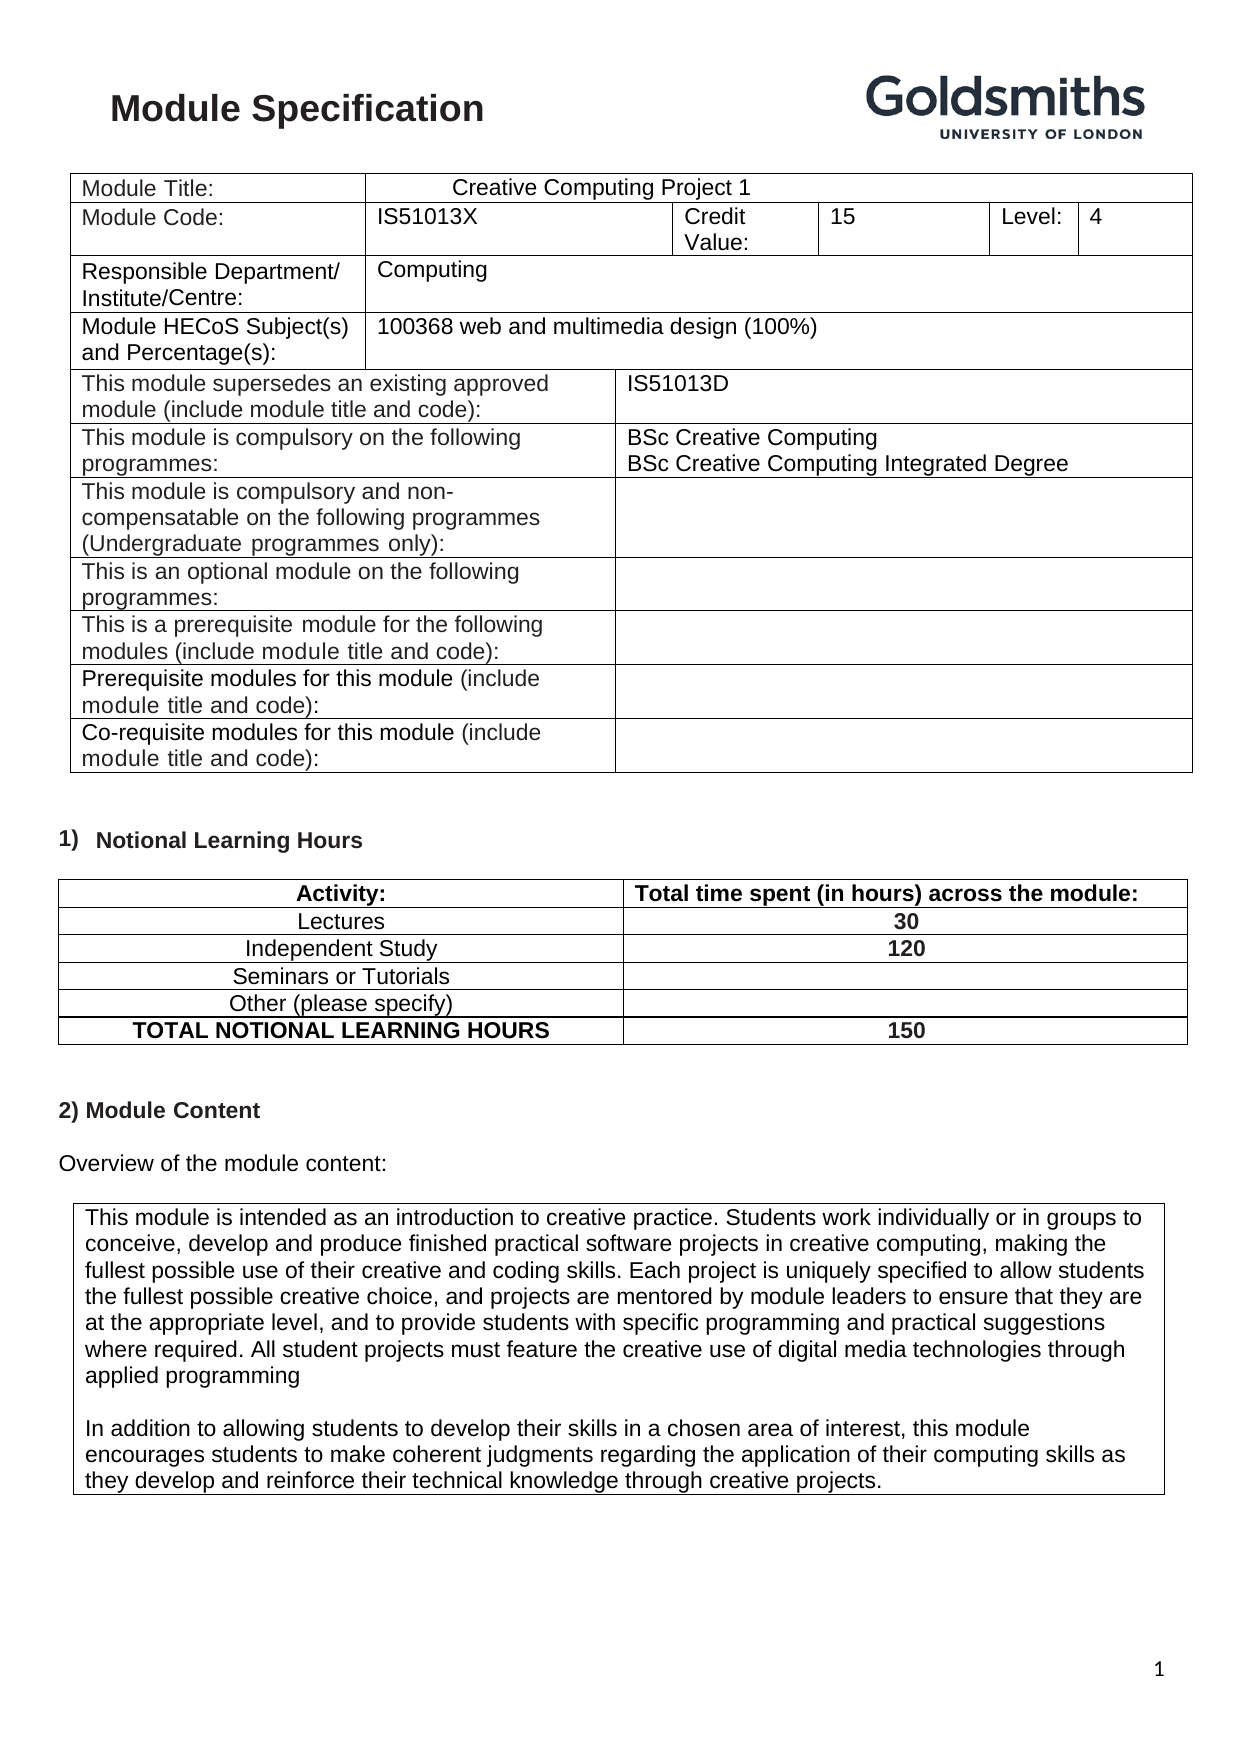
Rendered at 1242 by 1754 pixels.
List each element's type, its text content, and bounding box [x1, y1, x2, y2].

table_header Activity: [59, 880, 623, 907]
table_cell TOTAL NOTIONAL LEARNING HOURS [59, 1018, 623, 1044]
table_cell This module supersedes an existing approved module (include module title and code): [71, 370, 615, 423]
text 2) Module Content [58, 1097, 1167, 1124]
table_header Total time spent (in hours) across the module: [624, 880, 1187, 907]
table_cell [624, 963, 1187, 989]
table_cell [616, 665, 1192, 718]
table_cell BSc Creative Computing BSc Creative Computing Integrated Degree [616, 424, 1192, 477]
table_cell Computing [366, 256, 1192, 312]
list Notional Learning Hours [58, 825, 1167, 853]
text Overview of the module content: [58, 1150, 1167, 1177]
table_cell 4 [1079, 203, 1192, 255]
table_cell This module is compulsory and non-compensatable on the following programmes (Undergraduate programmes only): [71, 478, 615, 557]
table_cell This module is compulsory on the following programmes: [71, 424, 615, 477]
table_cell Seminars or Tutorials [59, 963, 623, 989]
table_cell Level: [990, 203, 1078, 255]
table_cell Independent Study [59, 935, 623, 962]
table_cell IS51013D [616, 370, 1192, 423]
table_cell 150 [624, 1018, 1187, 1044]
table_cell Responsible Department/ Institute/Centre: [71, 256, 365, 312]
table_cell [616, 611, 1192, 664]
table_cell [616, 719, 1192, 772]
table_cell This is an optional module on the following programmes: [71, 558, 615, 610]
table_cell Credit Value: [673, 203, 818, 255]
table_cell This is a prerequisite module for the following modules (include module title and code): [71, 611, 615, 664]
table_cell [624, 990, 1187, 1016]
table_cell 30 [624, 908, 1187, 934]
text Module Specification [110, 87, 847, 130]
table_header This module is intended as an introduction to creative practice. Students work individually or in groups to conceive, develop and produce finished practical software projects in creative computing, making the fullest possible use of their creative and coding skills. Each project is uniquely specified to allow students the fullest possible creative choice, and projects are mentored by module leaders to ensure that they are at the appropriate level, and to provide students with specific programming and practical suggestions where required. All student projects must feature the creative use of digital media technologies through applied programming In addition to allowing students to develop their skills in a chosen area of interest, this module encourages students to make coherent judgments regarding the application of their computing skills as they develop and reinforce their technical knowledge through creative projects. [74, 1204, 1164, 1494]
table_cell 15 [819, 203, 989, 255]
table_cell [616, 558, 1192, 610]
table_header Creative Computing Project 1 [366, 174, 1192, 202]
table_cell [616, 478, 1192, 557]
table_cell IS51013X [366, 203, 672, 255]
table_cell Prerequisite modules for this module (include module title and code): [71, 665, 615, 718]
table_cell Lectures [59, 908, 623, 934]
table_header Module Title: [71, 174, 365, 202]
table_cell 120 [624, 935, 1187, 962]
table_cell 100368 web and multimedia design (100%) [366, 313, 1192, 369]
table_cell Module Code: [71, 203, 365, 255]
picture [847, 44, 1165, 168]
table_cell Other (please specify) [59, 990, 623, 1016]
table_cell Co-requisite modules for this module (include module title and code): [71, 719, 615, 772]
table_cell Module HECoS Subject(s) and Percentage(s): [71, 313, 365, 369]
